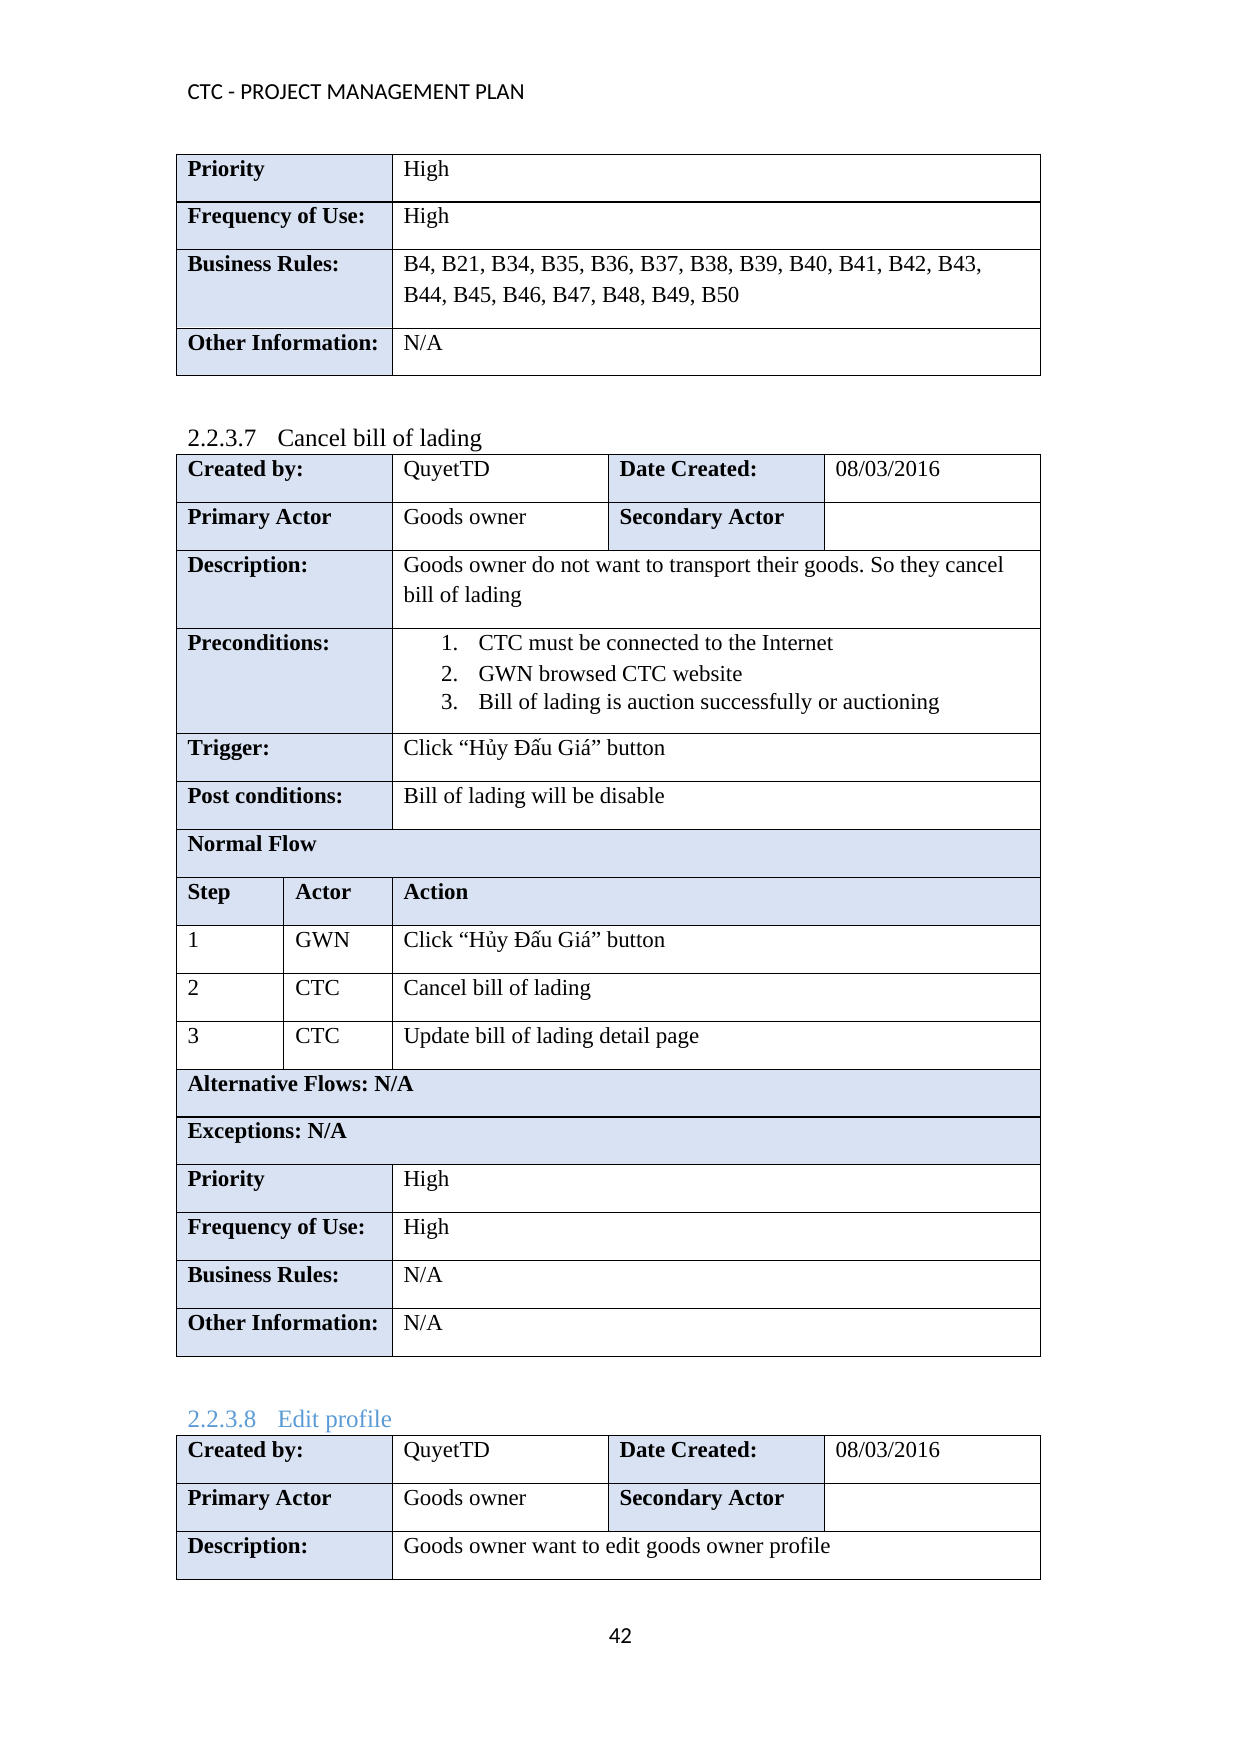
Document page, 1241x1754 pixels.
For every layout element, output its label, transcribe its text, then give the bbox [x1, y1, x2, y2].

table_cell [825, 503, 1040, 550]
table_cell Preconditions: [177, 629, 392, 733]
table_header 08/03/2016 [825, 455, 1040, 502]
table_cell Click “Hủy Đấu Giá” button [393, 926, 1040, 973]
table_cell Step [177, 878, 283, 925]
subtitle Cancel bill of lading [187, 423, 1053, 452]
table_cell Other Information: [177, 1309, 392, 1356]
table_cell CTC [284, 1022, 392, 1068]
table_cell Secondary Actor [609, 503, 824, 550]
table_cell N/A [393, 329, 1040, 375]
table_cell High [393, 203, 1040, 249]
table_cell Click “Hủy Đấu Giá” button [393, 734, 1040, 781]
table_cell Trigger: [177, 734, 392, 781]
table_cell 2 [177, 974, 283, 1021]
table_cell Normal Flow [177, 830, 1040, 877]
table_header Date Created: [609, 1436, 824, 1483]
table_cell GWN [284, 926, 392, 973]
table_cell B4, B21, B34, B35, B36, B37, B38, B39, B40, B41, B42, B43, B44, B45, B46, B47, B48, B49, B50 [393, 250, 1040, 327]
table_header 08/03/2016 [825, 1436, 1040, 1483]
table_cell High [393, 1165, 1040, 1212]
table_cell N/A [393, 1309, 1040, 1356]
table_cell Secondary Actor [609, 1484, 824, 1531]
table_cell Frequency of Use: [177, 203, 392, 249]
table_cell N/A [393, 1261, 1040, 1308]
table_cell Frequency of Use: [177, 1213, 392, 1260]
table_cell Goods owner [393, 1484, 608, 1531]
table_cell CTC must be connected to the Internet GWN browsed CTC website Bill of lading is auction successfully or auctioning [393, 629, 1040, 733]
table_cell Goods owner want to edit goods owner profile [393, 1532, 1040, 1579]
table_cell CTC [284, 974, 392, 1021]
table_cell Description: [177, 1532, 392, 1579]
table_cell Business Rules: [177, 1261, 392, 1308]
table_cell Cancel bill of lading [393, 974, 1040, 1021]
table_cell Goods owner [393, 503, 608, 550]
table_cell Exceptions: N/A [177, 1118, 1040, 1164]
table_cell High [393, 155, 1040, 201]
table_cell [825, 1484, 1040, 1531]
table_header Date Created: [609, 455, 824, 502]
table_cell Action [393, 878, 1040, 925]
table_cell Other Information: [177, 329, 392, 375]
table_cell Priority [177, 155, 392, 201]
table_header QuyetTD [393, 1436, 608, 1483]
subtitle Edit profile [187, 1404, 1053, 1433]
table_cell Business Rules: [177, 250, 392, 327]
table_cell Primary Actor [177, 1484, 392, 1531]
table_cell Primary Actor [177, 503, 392, 550]
table_cell Bill of lading will be disable [393, 782, 1040, 829]
table_cell Description: [177, 551, 392, 628]
table_header Created by: [177, 1436, 392, 1483]
table_cell Post conditions: [177, 782, 392, 829]
table_cell Alternative Flows: N/A [177, 1070, 1040, 1116]
table_cell Priority [177, 1165, 392, 1212]
table_cell 3 [177, 1022, 283, 1068]
table_cell High [393, 1213, 1040, 1260]
table_cell 1 [177, 926, 283, 973]
table_header Created by: [177, 455, 392, 502]
table_header QuyetTD [393, 455, 608, 502]
table_cell Update bill of lading detail page [393, 1022, 1040, 1068]
table_cell Goods owner do not want to transport their goods. So they cancel bill of lading [393, 551, 1040, 628]
table_cell Actor [284, 878, 392, 925]
